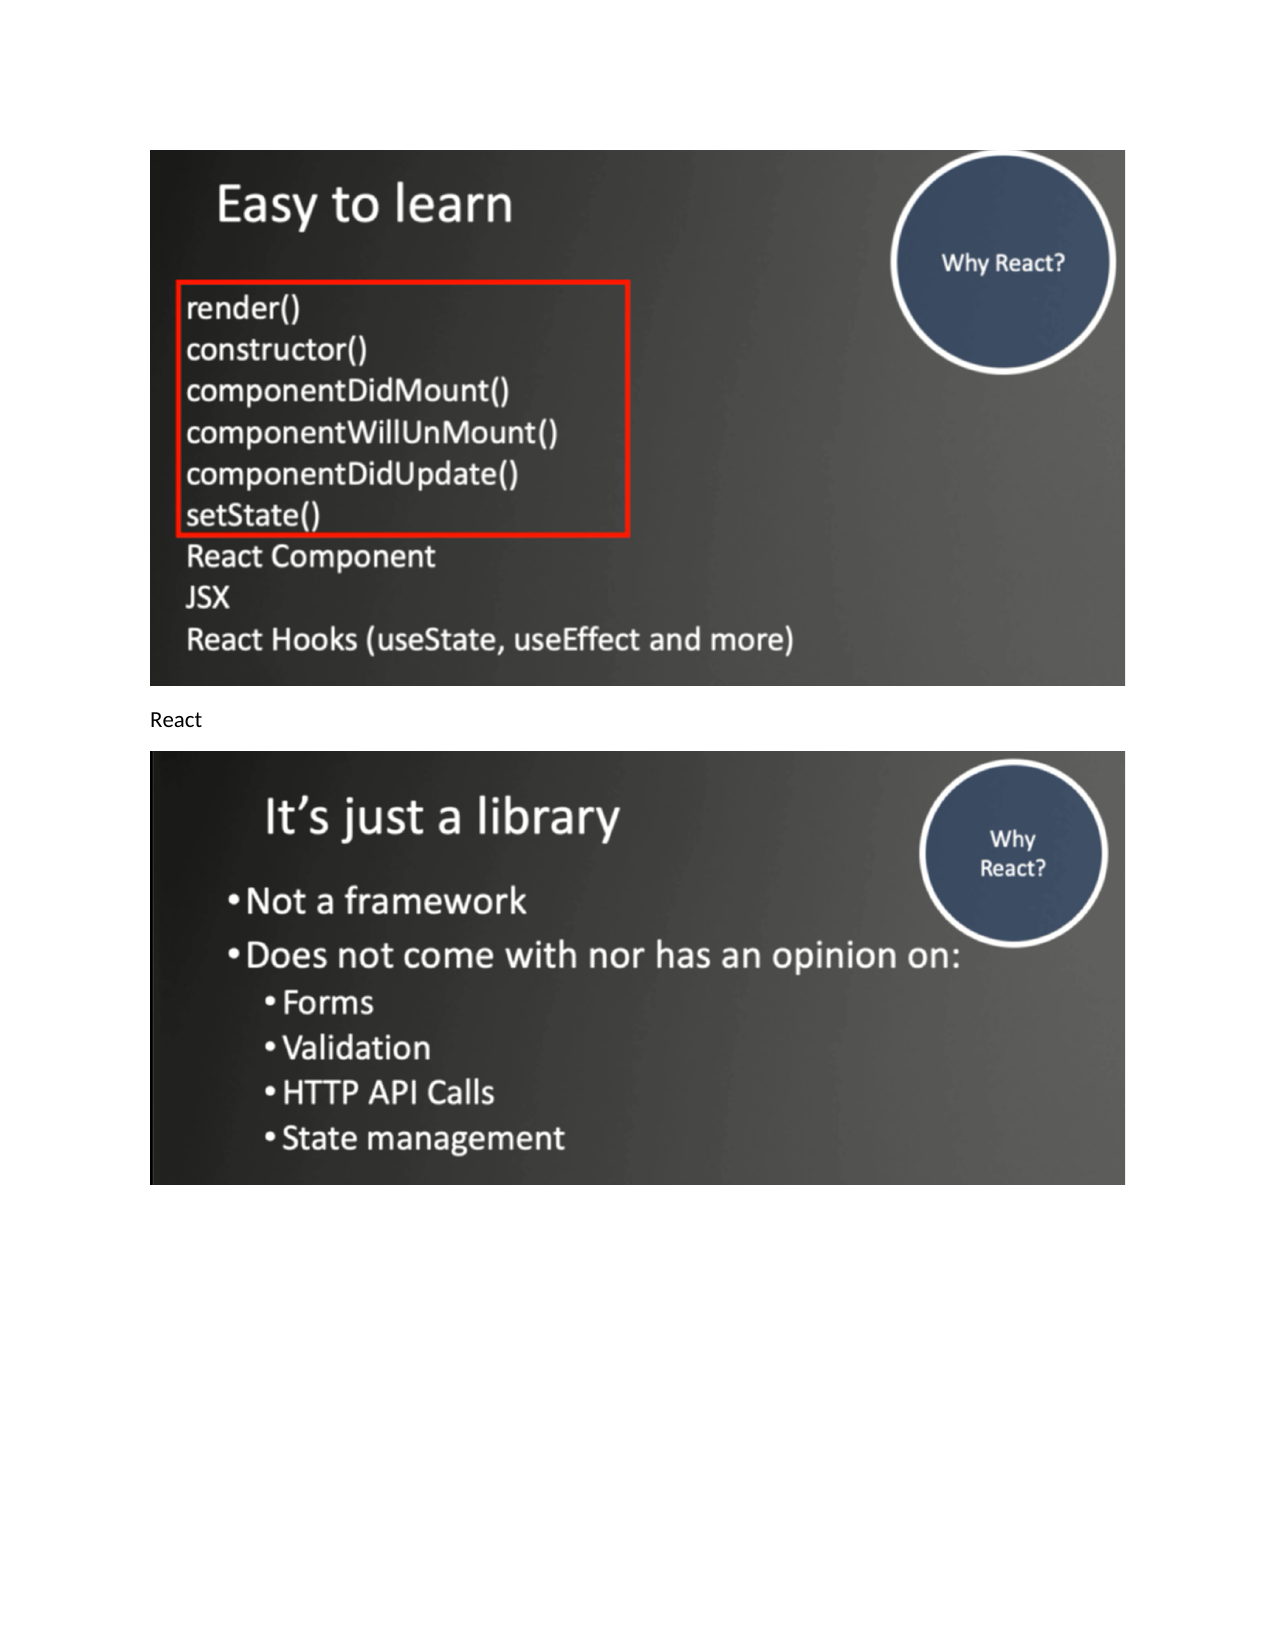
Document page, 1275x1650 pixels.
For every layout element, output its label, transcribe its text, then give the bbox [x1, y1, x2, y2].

picture [150, 751, 1125, 1185]
text React [150, 705, 1125, 733]
picture [150, 150, 1125, 686]
